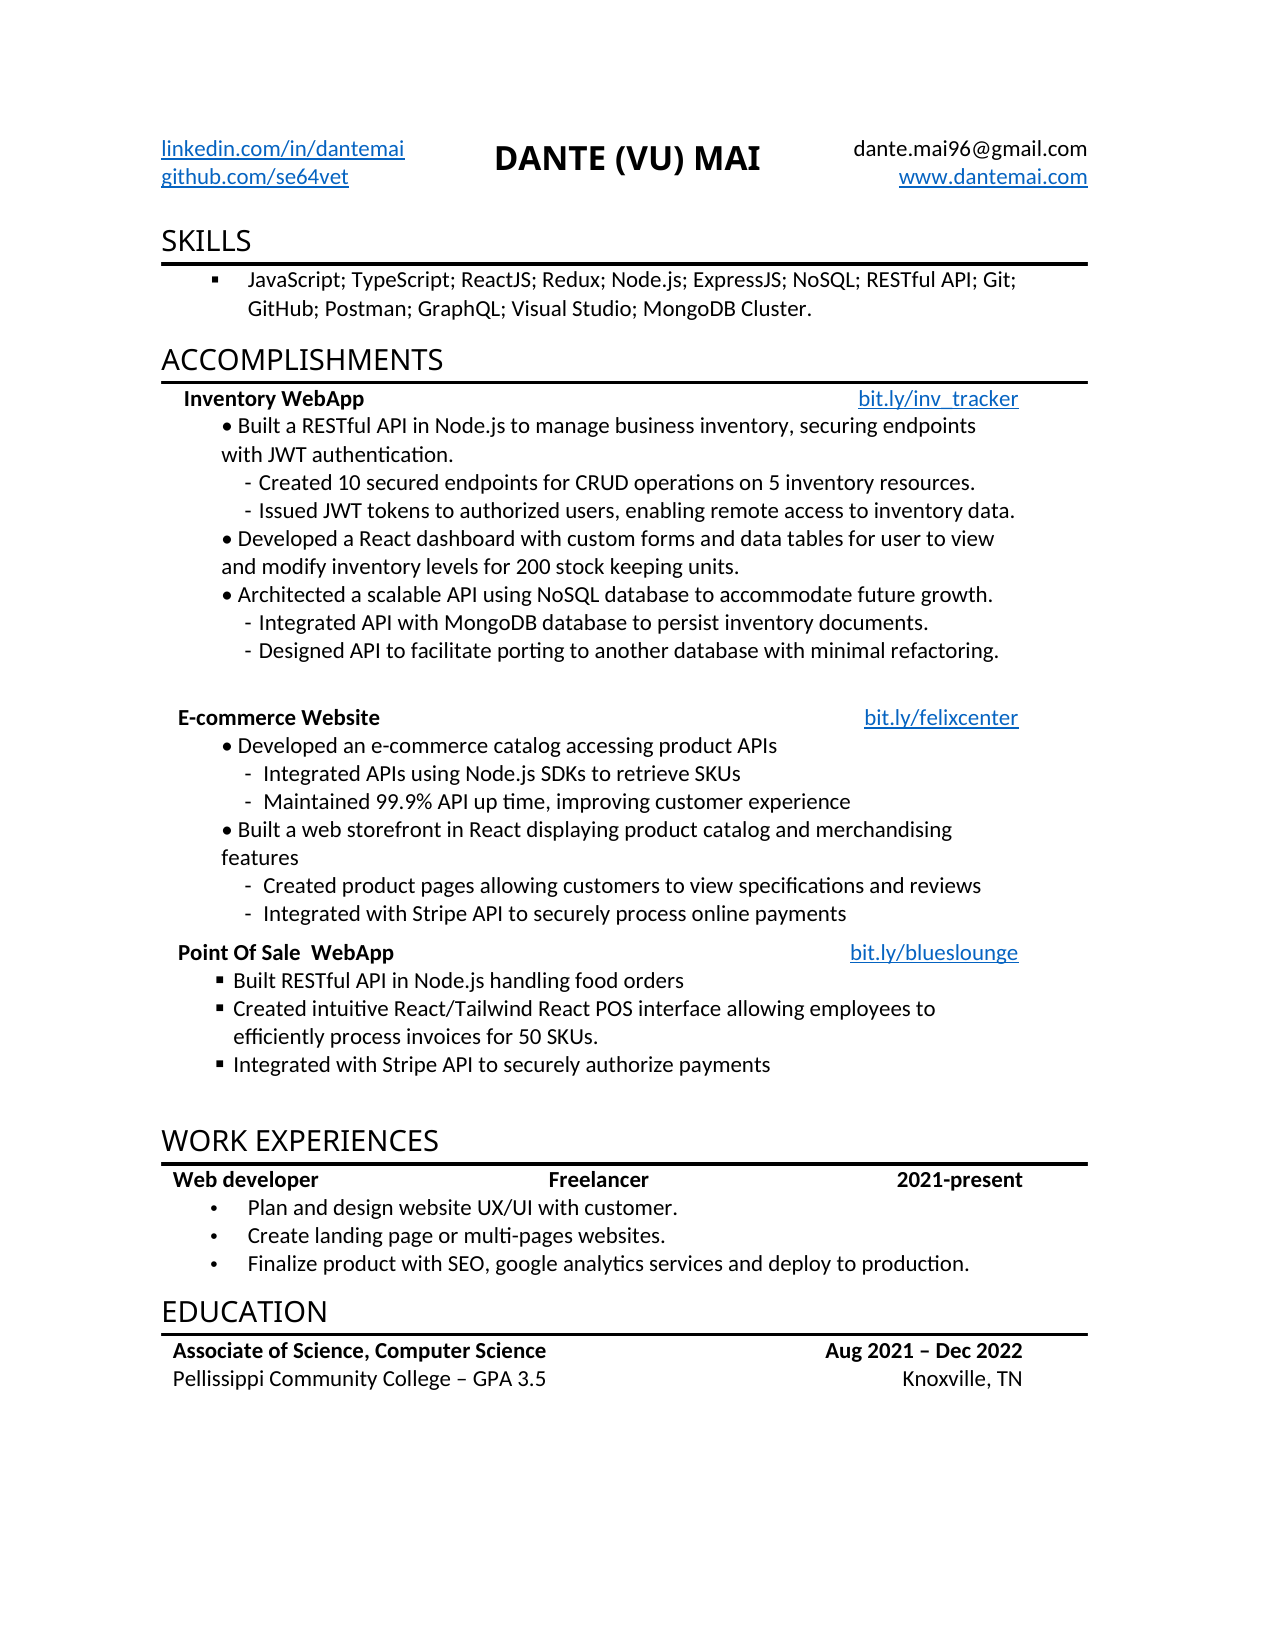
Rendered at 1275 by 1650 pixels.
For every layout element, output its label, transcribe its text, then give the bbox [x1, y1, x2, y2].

table_cell ACCOMPLISHMENTS [150, 326, 1099, 1108]
table_header DANTE (VU) MAI [471, 134, 783, 208]
table_cell SKILLS [150, 208, 1099, 326]
table_cell WORK EXPERIENCES [150, 1108, 1099, 1278]
table_cell EDUCATION [150, 1279, 1099, 1418]
table_header dante.mai96@gmail.com www.dantemai.com [784, 134, 1099, 208]
table_header linkedin.com/in/dantemai github.com/se64vet [150, 134, 471, 208]
